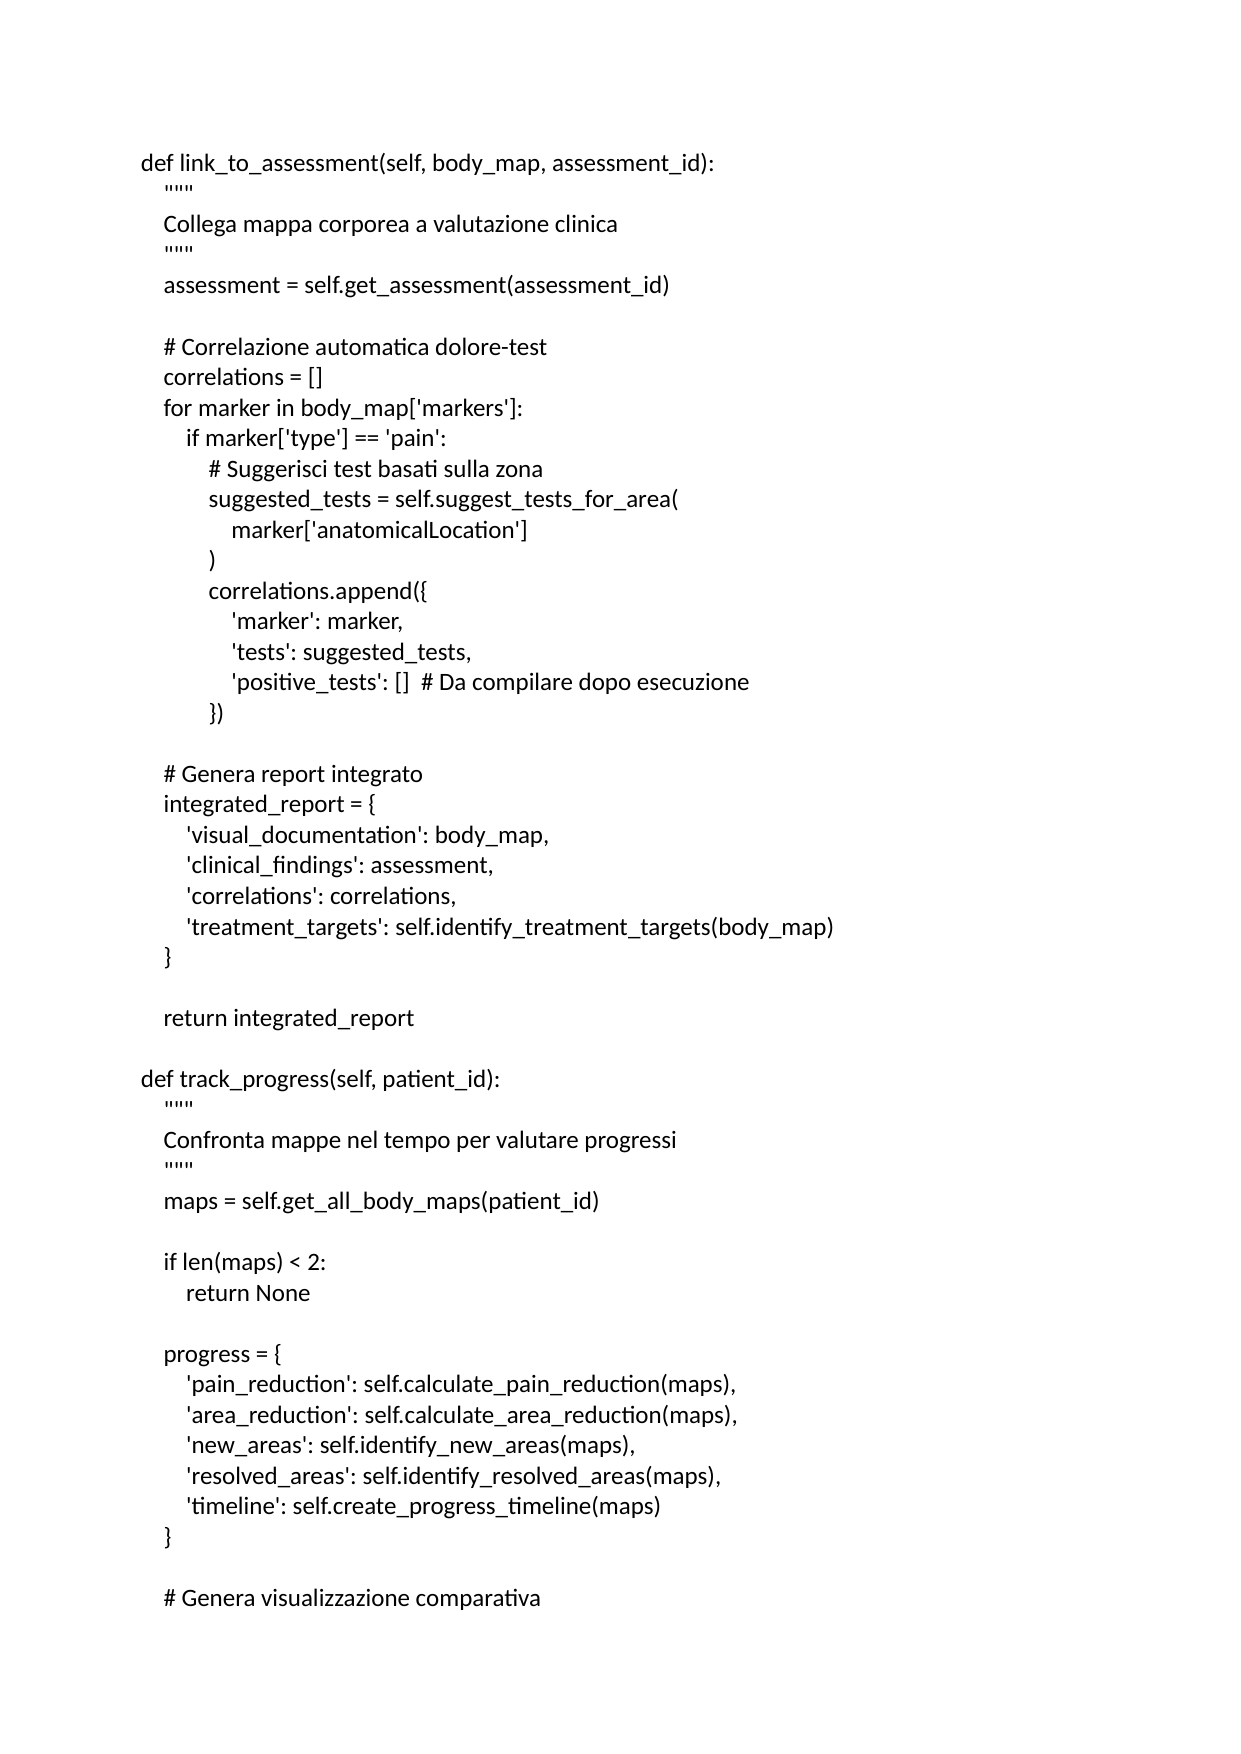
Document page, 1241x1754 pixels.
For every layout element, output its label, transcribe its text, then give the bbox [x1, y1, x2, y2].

text }) [118, 697, 1122, 727]
text # Genera visualizzazione comparativa [118, 1582, 1122, 1613]
text 'correlations': correlations, [118, 880, 1122, 911]
text # Correlazione automatica dolore-test [118, 331, 1122, 361]
text """ [118, 1094, 1122, 1124]
text return None [118, 1277, 1122, 1307]
text 'visual_documentation': body_map, [118, 819, 1122, 849]
text """ [118, 239, 1122, 270]
text 'clinical_findings': assessment, [118, 849, 1122, 880]
text integrated_report = { [118, 788, 1122, 819]
text 'treatment_targets': self.identify_treatment_targets(body_map) [118, 911, 1122, 941]
text } [118, 941, 1122, 972]
text for marker in body_map['markers']: [118, 392, 1122, 422]
text if len(maps) < 2: [118, 1246, 1122, 1277]
text 'pain_reduction': self.calculate_pain_reduction(maps), [118, 1368, 1122, 1399]
text assessment = self.get_assessment(assessment_id) [118, 270, 1122, 300]
text Collega mappa corporea a valutazione clinica [118, 209, 1122, 239]
text 'resolved_areas': self.identify_resolved_areas(maps), [118, 1460, 1122, 1491]
text suggested_tests = self.suggest_tests_for_area( [118, 483, 1122, 514]
text ) [118, 544, 1122, 575]
text if marker['type'] == 'pain': [118, 422, 1122, 453]
text 'positive_tests': [] # Da compilare dopo esecuzione [118, 666, 1122, 697]
text 'timeline': self.create_progress_timeline(maps) [118, 1491, 1122, 1521]
text def link_to_assessment(self, body_map, assessment_id): [118, 148, 1122, 178]
text return integrated_report [118, 1002, 1122, 1033]
text } [118, 1521, 1122, 1552]
text maps = self.get_all_body_maps(patient_id) [118, 1185, 1122, 1216]
text 'marker': marker, [118, 605, 1122, 636]
text """ [118, 178, 1122, 209]
text correlations = [] [118, 361, 1122, 392]
text marker['anatomicalLocation'] [118, 514, 1122, 544]
text def track_progress(self, patient_id): [118, 1063, 1122, 1094]
text correlations.append({ [118, 575, 1122, 605]
text # Suggerisci test basati sulla zona [118, 453, 1122, 483]
text # Genera report integrato [118, 758, 1122, 788]
text 'tests': suggested_tests, [118, 636, 1122, 666]
text 'new_areas': self.identify_new_areas(maps), [118, 1429, 1122, 1460]
text Confronta mappe nel tempo per valutare progressi [118, 1124, 1122, 1155]
text """ [118, 1155, 1122, 1185]
text progress = { [118, 1338, 1122, 1368]
text 'area_reduction': self.calculate_area_reduction(maps), [118, 1399, 1122, 1429]
